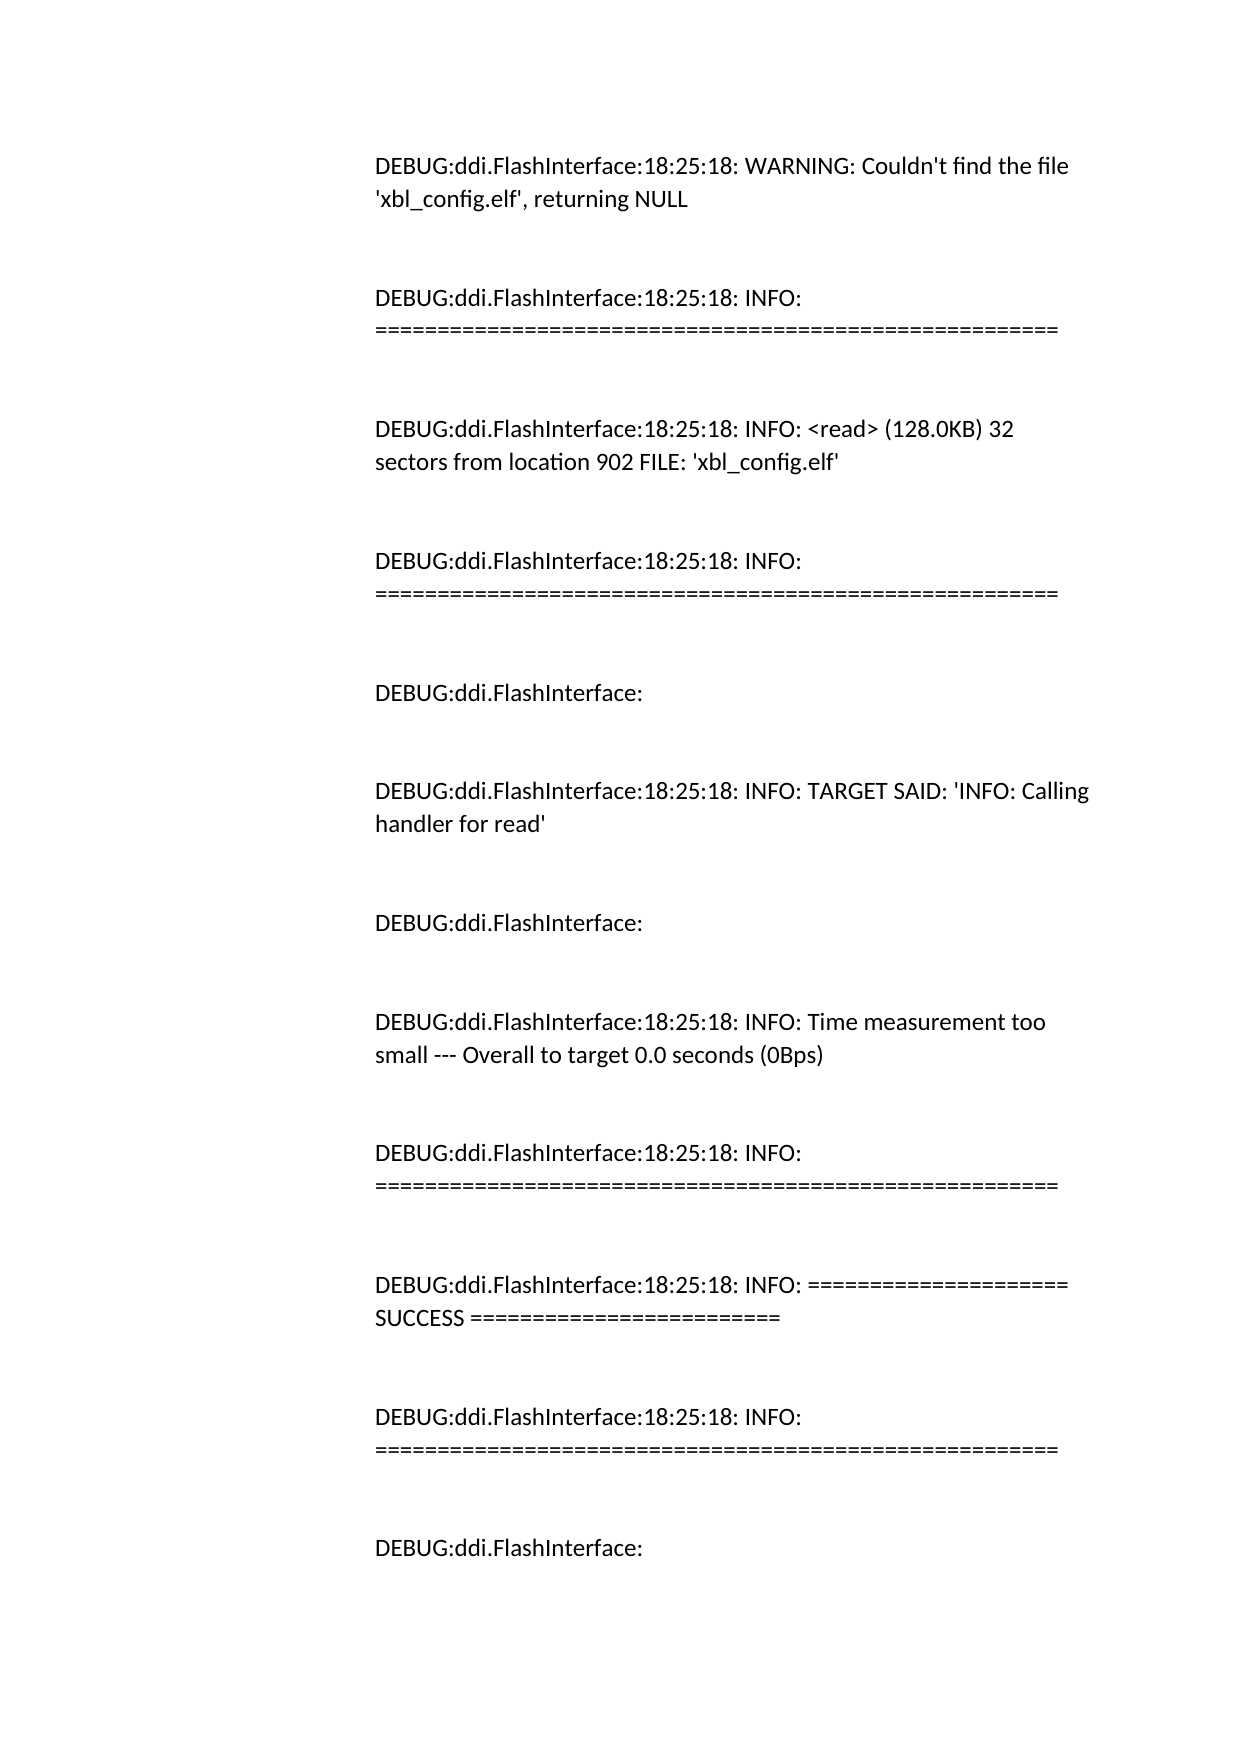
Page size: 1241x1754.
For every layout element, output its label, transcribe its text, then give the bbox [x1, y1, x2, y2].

list DEBUG:ddi.FlashInterface:18:25:18: INFO: ===================== SUCCESS ========================= [375, 1269, 1090, 1333]
list DEBUG:ddi.FlashInterface:18:25:18: INFO: Time measurement too small --- Overall to target 0.0 seconds (0Bps) [375, 1006, 1090, 1069]
list DEBUG:ddi.FlashInterface: [375, 907, 1090, 938]
list DEBUG:ddi.FlashInterface:18:25:18: INFO: TARGET SAID: 'INFO: Calling handler for read' [375, 775, 1090, 839]
list DEBUG:ddi.FlashInterface:18:25:18: WARNING: Couldn't find the file 'xbl_config.elf', returning NULL [375, 150, 1090, 213]
list DEBUG:ddi.FlashInterface:18:25:18: INFO: ======================================================= [375, 545, 1090, 608]
list DEBUG:ddi.FlashInterface:18:25:18: INFO: ======================================================= [375, 1401, 1090, 1464]
list DEBUG:ddi.FlashInterface:18:25:18: INFO: ======================================================= [375, 1137, 1090, 1201]
list DEBUG:ddi.FlashInterface: [375, 677, 1090, 707]
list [375, 1532, 1090, 1563]
list DEBUG:ddi.FlashInterface:18:25:18: INFO: <read> (128.0KB) 32 sectors from location 902 FILE: 'xbl_config.elf' [375, 413, 1090, 477]
list DEBUG:ddi.FlashInterface:18:25:18: INFO: ======================================================= [375, 282, 1090, 345]
